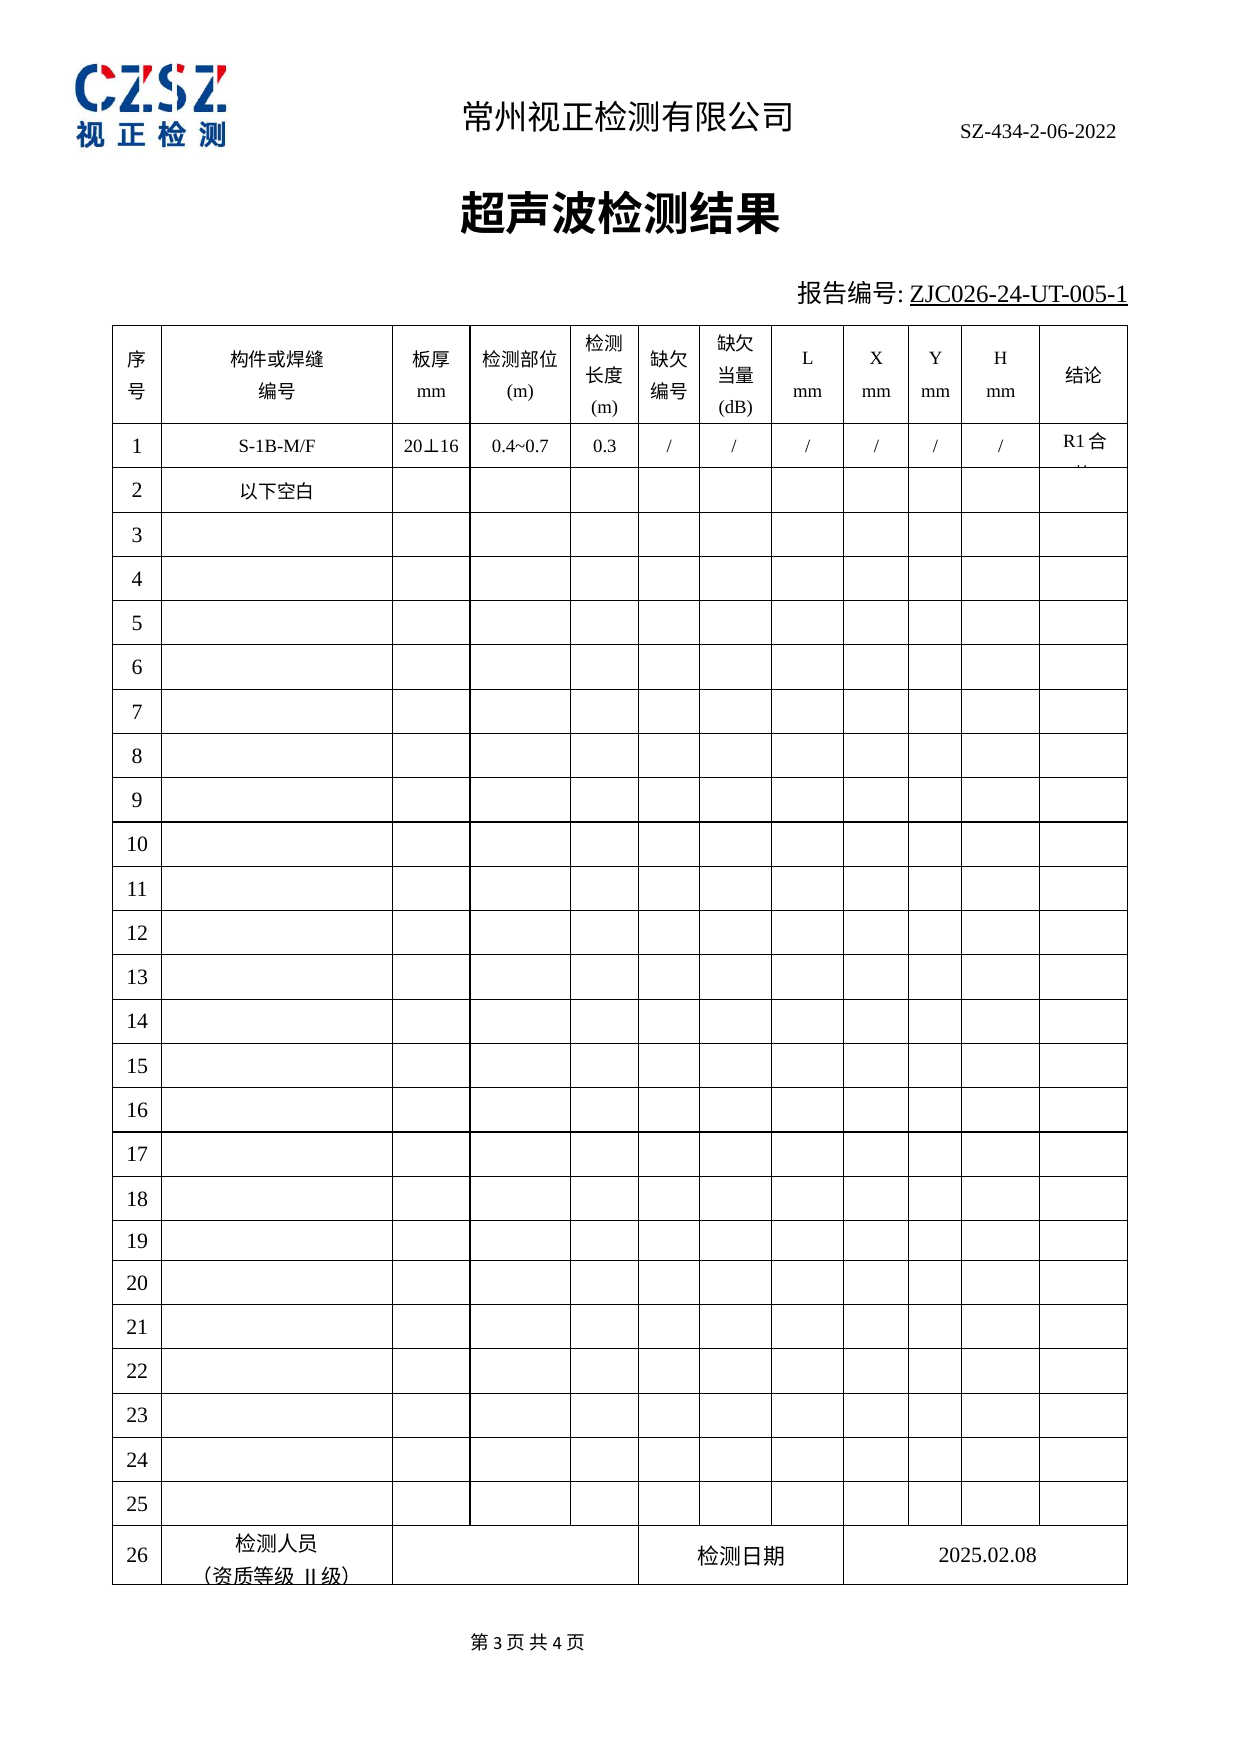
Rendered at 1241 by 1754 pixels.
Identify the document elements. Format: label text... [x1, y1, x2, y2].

table_cell [909, 823, 961, 866]
table_cell [844, 823, 908, 866]
table_cell [1040, 690, 1127, 733]
table_cell [700, 1044, 771, 1087]
table_cell [962, 1261, 1039, 1304]
table_cell [844, 1133, 908, 1176]
table_cell [844, 1261, 908, 1304]
table_cell [639, 1349, 699, 1392]
table_cell 0.4~0.7 [471, 424, 570, 467]
table_header 检测 长度 (m) [571, 326, 638, 423]
table_cell 6 [113, 645, 161, 689]
table_cell R1合格 [1040, 424, 1127, 467]
table_cell [844, 557, 908, 600]
table_cell [844, 513, 908, 556]
table_cell [844, 734, 908, 777]
table_cell [1040, 1261, 1127, 1304]
table_cell [162, 1394, 392, 1437]
table_cell [772, 778, 843, 821]
table_cell [1040, 1044, 1127, 1087]
table_cell [700, 1000, 771, 1043]
table_cell [162, 1221, 392, 1260]
table_cell [700, 513, 771, 556]
table_cell [909, 911, 961, 954]
table_cell [471, 1044, 570, 1087]
table_cell [639, 1000, 699, 1043]
table_header 构件或焊缝 编号 [162, 326, 392, 423]
table_cell [700, 955, 771, 998]
table_cell [962, 1221, 1039, 1260]
table_cell 22 [113, 1349, 161, 1392]
table_cell [844, 468, 908, 512]
table_cell 7 [113, 690, 161, 733]
table_cell [962, 911, 1039, 954]
table_cell [962, 690, 1039, 733]
table_cell / [700, 424, 771, 467]
table_cell [844, 1438, 908, 1481]
table_cell [639, 778, 699, 821]
table_cell [639, 1088, 699, 1131]
table_header 缺欠当量 (dB) [700, 326, 771, 423]
table_cell [471, 734, 570, 777]
table_cell 13 [113, 955, 161, 998]
table_cell [700, 1394, 771, 1437]
table_cell [393, 1000, 469, 1043]
table_cell [471, 1438, 570, 1481]
table_cell [909, 1221, 961, 1260]
table_cell 3 [113, 513, 161, 556]
table_header L mm [772, 326, 843, 423]
table_cell [571, 557, 638, 600]
table_cell [772, 823, 843, 866]
table_cell [772, 1394, 843, 1437]
table_cell 25 [113, 1482, 161, 1525]
table_cell [772, 1044, 843, 1087]
table_cell [471, 1305, 570, 1348]
table_cell [909, 1133, 961, 1176]
table_header Y mm [909, 326, 961, 423]
table_cell [639, 690, 699, 733]
table_cell [844, 1000, 908, 1043]
table_cell 8 [113, 734, 161, 777]
table_cell [162, 955, 392, 998]
table_cell [471, 1261, 570, 1304]
table_cell [393, 1394, 469, 1437]
table_header X mm [844, 326, 908, 423]
text 超声波检测结果 [112, 162, 1128, 259]
table_cell [909, 734, 961, 777]
table_cell [844, 1044, 908, 1087]
table_cell [1040, 513, 1127, 556]
table_cell [571, 1305, 638, 1348]
table_cell [772, 1305, 843, 1348]
table_cell [962, 1177, 1039, 1220]
table_cell 4 [113, 557, 161, 600]
table_cell [1040, 734, 1127, 777]
table_cell [393, 1526, 638, 1584]
table_cell [571, 1221, 638, 1260]
table_cell [393, 513, 469, 556]
table_cell [700, 1261, 771, 1304]
table_cell [162, 1305, 392, 1348]
table_cell [571, 513, 638, 556]
table_cell [909, 645, 961, 689]
table_cell [772, 468, 843, 512]
table_cell [772, 1482, 843, 1525]
table_cell [772, 867, 843, 910]
table_cell [639, 1177, 699, 1220]
table_cell [1040, 1438, 1127, 1481]
table_cell [700, 911, 771, 954]
table_cell [393, 1261, 469, 1304]
table_cell [844, 1221, 908, 1260]
table_cell [639, 823, 699, 866]
table_cell [1040, 468, 1127, 512]
table_cell 检测日期 [639, 1526, 843, 1584]
table_cell [571, 1000, 638, 1043]
table_cell 20⊥16 [393, 424, 469, 467]
table_cell [571, 1177, 638, 1220]
table_cell 2025.02.08 [844, 1526, 1127, 1584]
table_cell [639, 557, 699, 600]
table_cell [909, 1177, 961, 1220]
table_cell [393, 1177, 469, 1220]
table_cell [393, 1482, 469, 1525]
table_cell [700, 867, 771, 910]
table_cell 10 [113, 823, 161, 866]
table_cell [1040, 1394, 1127, 1437]
table_cell [909, 955, 961, 998]
table_cell [162, 1088, 392, 1131]
table_cell [700, 1221, 771, 1260]
table_cell [639, 468, 699, 512]
table_cell [700, 557, 771, 600]
table_cell [772, 1133, 843, 1176]
table_cell [962, 557, 1039, 600]
table_cell [844, 601, 908, 644]
table_cell [471, 1394, 570, 1437]
table_cell [471, 1349, 570, 1392]
table_cell [1040, 1177, 1127, 1220]
table_cell 5 [113, 601, 161, 644]
table_cell [571, 1133, 638, 1176]
table_cell [639, 601, 699, 644]
table_cell [844, 867, 908, 910]
table_cell [162, 734, 392, 777]
table_cell [571, 1349, 638, 1392]
table_cell [844, 955, 908, 998]
table_cell [772, 1349, 843, 1392]
table_cell [471, 645, 570, 689]
table_cell [162, 1482, 392, 1525]
table_cell [571, 468, 638, 512]
table_cell [909, 557, 961, 600]
table_cell [1040, 601, 1127, 644]
table_cell [1040, 1221, 1127, 1260]
table_cell 11 [113, 867, 161, 910]
table_cell [772, 601, 843, 644]
table_cell [571, 1482, 638, 1525]
table_cell [393, 955, 469, 998]
table_cell [772, 734, 843, 777]
table_cell [639, 1261, 699, 1304]
table_cell 23 [113, 1394, 161, 1437]
table_cell [639, 1044, 699, 1087]
table_cell [1040, 645, 1127, 689]
table_cell / [639, 424, 699, 467]
table_cell [162, 823, 392, 866]
table_cell [772, 911, 843, 954]
table_cell [1040, 911, 1127, 954]
table_cell [162, 645, 392, 689]
table_cell / [772, 424, 843, 467]
table_cell [772, 1000, 843, 1043]
table_cell [471, 1177, 570, 1220]
table_header 板厚mm [393, 326, 469, 423]
table_cell [844, 1394, 908, 1437]
table_cell [909, 601, 961, 644]
table_cell [471, 911, 570, 954]
table_cell [639, 734, 699, 777]
table_cell [700, 778, 771, 821]
table_cell [639, 645, 699, 689]
table_cell [393, 690, 469, 733]
table_cell [844, 1349, 908, 1392]
table_cell [571, 955, 638, 998]
table_cell [962, 1088, 1039, 1131]
table_cell 26 [113, 1526, 161, 1584]
table_cell [962, 645, 1039, 689]
table_cell [162, 690, 392, 733]
table_cell [393, 734, 469, 777]
table_cell [162, 1044, 392, 1087]
table_cell [962, 1000, 1039, 1043]
table_cell [571, 778, 638, 821]
table_cell [962, 778, 1039, 821]
table_cell 1 [113, 424, 161, 467]
table_cell [844, 690, 908, 733]
table_cell [639, 867, 699, 910]
table_cell [1040, 1133, 1127, 1176]
table_cell [393, 1305, 469, 1348]
table_cell [639, 955, 699, 998]
table_cell [962, 1394, 1039, 1437]
table_cell [909, 1044, 961, 1087]
table_cell [571, 823, 638, 866]
table_cell [393, 1349, 469, 1392]
table_cell 24 [113, 1438, 161, 1481]
table_cell [772, 1221, 843, 1260]
table_cell [909, 1261, 961, 1304]
table_cell [1040, 778, 1127, 821]
table_cell [772, 645, 843, 689]
table_cell [700, 1133, 771, 1176]
table_cell [909, 468, 961, 512]
table_cell [909, 1000, 961, 1043]
table_cell [962, 1349, 1039, 1392]
table_cell 0.3 [571, 424, 638, 467]
table_cell [639, 1221, 699, 1260]
table_cell 12 [113, 911, 161, 954]
table_cell [909, 1349, 961, 1392]
table_cell [962, 955, 1039, 998]
table_cell [700, 1088, 771, 1131]
table_cell [393, 867, 469, 910]
table_cell [162, 1133, 392, 1176]
table_cell [571, 867, 638, 910]
table_cell [639, 1305, 699, 1348]
table_cell [639, 911, 699, 954]
table_cell [1040, 1088, 1127, 1131]
table_cell [162, 1438, 392, 1481]
table_cell [162, 1000, 392, 1043]
table_cell [909, 1394, 961, 1437]
table_cell [1040, 867, 1127, 910]
table_cell [571, 645, 638, 689]
table_cell [700, 1482, 771, 1525]
table_cell [772, 1088, 843, 1131]
table_header 检测部位 (m) [471, 326, 570, 423]
table_cell [844, 645, 908, 689]
table_cell [471, 601, 570, 644]
table_cell [1040, 1000, 1127, 1043]
table_cell 2 [113, 468, 161, 512]
table_cell [162, 601, 392, 644]
table_cell [1040, 557, 1127, 600]
table_cell / [962, 424, 1039, 467]
table_cell / [844, 424, 908, 467]
table_cell [844, 778, 908, 821]
table_cell [700, 690, 771, 733]
table_cell [1040, 955, 1127, 998]
table_cell [393, 468, 469, 512]
table_cell [962, 734, 1039, 777]
table_cell [162, 1261, 392, 1304]
table_cell [909, 1088, 961, 1131]
table_cell [571, 734, 638, 777]
table_cell [909, 513, 961, 556]
table_cell [639, 513, 699, 556]
table_cell [471, 867, 570, 910]
table_cell [471, 1133, 570, 1176]
table_cell 17 [113, 1133, 161, 1176]
table_cell 15 [113, 1044, 161, 1087]
table_cell 14 [113, 1000, 161, 1043]
table_cell [393, 1221, 469, 1260]
table_cell [162, 1177, 392, 1220]
table_cell [909, 690, 961, 733]
table_cell [962, 1133, 1039, 1176]
table_cell [844, 911, 908, 954]
table_cell [639, 1394, 699, 1437]
table_cell [393, 601, 469, 644]
table_cell [1040, 1305, 1127, 1348]
table_cell [571, 1261, 638, 1304]
table_cell [639, 1438, 699, 1481]
text 报告编号: ZJC026-24-UT-005-1 [112, 259, 1128, 324]
table_cell [772, 1438, 843, 1481]
table_cell 18 [113, 1177, 161, 1220]
table_cell [393, 1088, 469, 1131]
table_header 结论 [1040, 326, 1127, 423]
table_cell [571, 1438, 638, 1481]
table_cell [962, 823, 1039, 866]
table_cell [1040, 823, 1127, 866]
table_cell [471, 955, 570, 998]
table_cell [700, 734, 771, 777]
table_cell [571, 1394, 638, 1437]
table_cell [700, 645, 771, 689]
table_cell [471, 468, 570, 512]
table_cell [772, 1261, 843, 1304]
table_cell [962, 1482, 1039, 1525]
table_cell [700, 601, 771, 644]
table_cell [772, 690, 843, 733]
table_cell [962, 1044, 1039, 1087]
table_cell [772, 955, 843, 998]
table_cell [844, 1088, 908, 1131]
table_cell [162, 867, 392, 910]
table_cell [700, 1438, 771, 1481]
table_cell 20 [113, 1261, 161, 1304]
table_cell [393, 557, 469, 600]
table_cell [393, 1438, 469, 1481]
table_cell [162, 513, 392, 556]
table_cell 9 [113, 778, 161, 821]
table_cell [962, 1438, 1039, 1481]
table_cell [909, 867, 961, 910]
table_cell [909, 1482, 961, 1525]
table_cell [772, 513, 843, 556]
table_cell [393, 823, 469, 866]
table_cell [571, 911, 638, 954]
table_cell [471, 823, 570, 866]
table_cell [471, 1000, 570, 1043]
table_cell [393, 645, 469, 689]
table_cell [1040, 1482, 1127, 1525]
table_cell [772, 557, 843, 600]
table_header H mm [962, 326, 1039, 423]
table_cell 21 [113, 1305, 161, 1348]
table_cell [639, 1133, 699, 1176]
table_cell [962, 1305, 1039, 1348]
table_cell [471, 690, 570, 733]
table_header 序号 [113, 326, 161, 423]
table_cell [471, 1221, 570, 1260]
table_cell [700, 468, 771, 512]
table_cell [471, 557, 570, 600]
table_cell [471, 1482, 570, 1525]
table_cell [571, 1088, 638, 1131]
table_cell 16 [113, 1088, 161, 1131]
table_cell [700, 823, 771, 866]
table_cell [962, 513, 1039, 556]
table_cell [772, 1177, 843, 1220]
table_cell [909, 1305, 961, 1348]
table_cell [393, 1133, 469, 1176]
table_cell [962, 867, 1039, 910]
picture [66, 51, 234, 153]
table_cell [162, 778, 392, 821]
table_cell [162, 1349, 392, 1392]
table_cell S-1B-M/F [162, 424, 392, 467]
table_cell [700, 1305, 771, 1348]
table_cell [571, 601, 638, 644]
table_cell [471, 1088, 570, 1131]
table_cell [393, 1044, 469, 1087]
table_cell / [909, 424, 961, 467]
table_cell [471, 778, 570, 821]
table_cell [909, 778, 961, 821]
table_cell [571, 1044, 638, 1087]
table_cell [1040, 1349, 1127, 1392]
table_cell [162, 557, 392, 600]
table_cell [393, 911, 469, 954]
table_cell [162, 911, 392, 954]
table_cell [700, 1177, 771, 1220]
table_cell 检测人员 （资质等级 Ⅱ级） [162, 1526, 392, 1584]
table_cell [844, 1305, 908, 1348]
table_cell 以下空白 [162, 468, 392, 512]
table_cell [844, 1482, 908, 1525]
table_cell [844, 1177, 908, 1220]
table_cell [700, 1349, 771, 1392]
table_cell 19 [113, 1221, 161, 1260]
table_header 缺欠 编号 [639, 326, 699, 423]
table_cell [393, 778, 469, 821]
table_cell [571, 690, 638, 733]
table_cell [962, 601, 1039, 644]
table_cell [639, 1482, 699, 1525]
table_cell [962, 468, 1039, 512]
table_cell [909, 1438, 961, 1481]
table_cell [471, 513, 570, 556]
